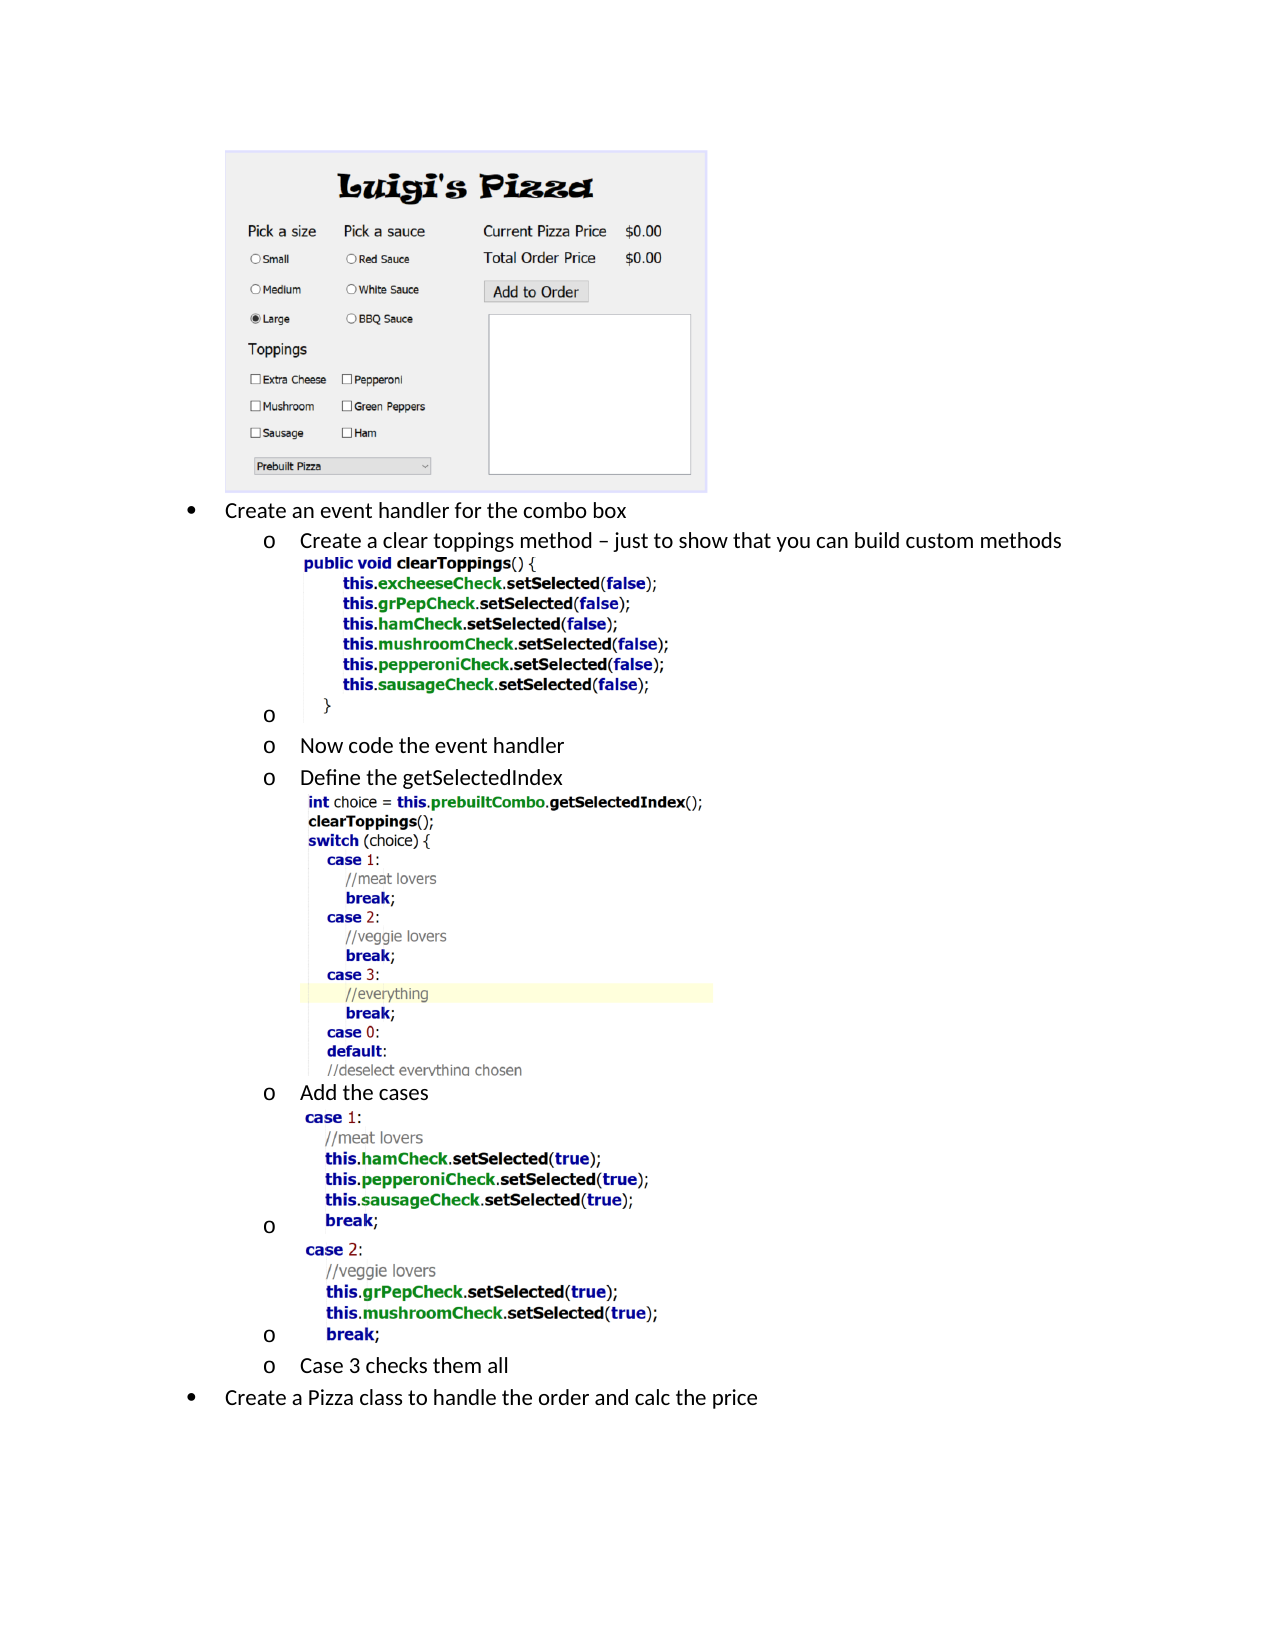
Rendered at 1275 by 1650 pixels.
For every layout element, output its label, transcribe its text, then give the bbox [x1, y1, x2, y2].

picture [300, 557, 685, 723]
list Add the cases [262, 1078, 1125, 1107]
picture [300, 1109, 652, 1234]
picture [225, 150, 708, 494]
picture [300, 794, 714, 1076]
list Case 3 checks them all [262, 1351, 1125, 1380]
list Create an event handler for the combo box [187, 496, 1125, 524]
list Create a Pizza class to handle the order and calc the price [187, 1383, 1125, 1411]
list Create a clear toppings method – just to show that you can build custom methods [262, 526, 1125, 555]
picture [300, 1242, 662, 1343]
list Now code the event handler [262, 731, 1125, 761]
